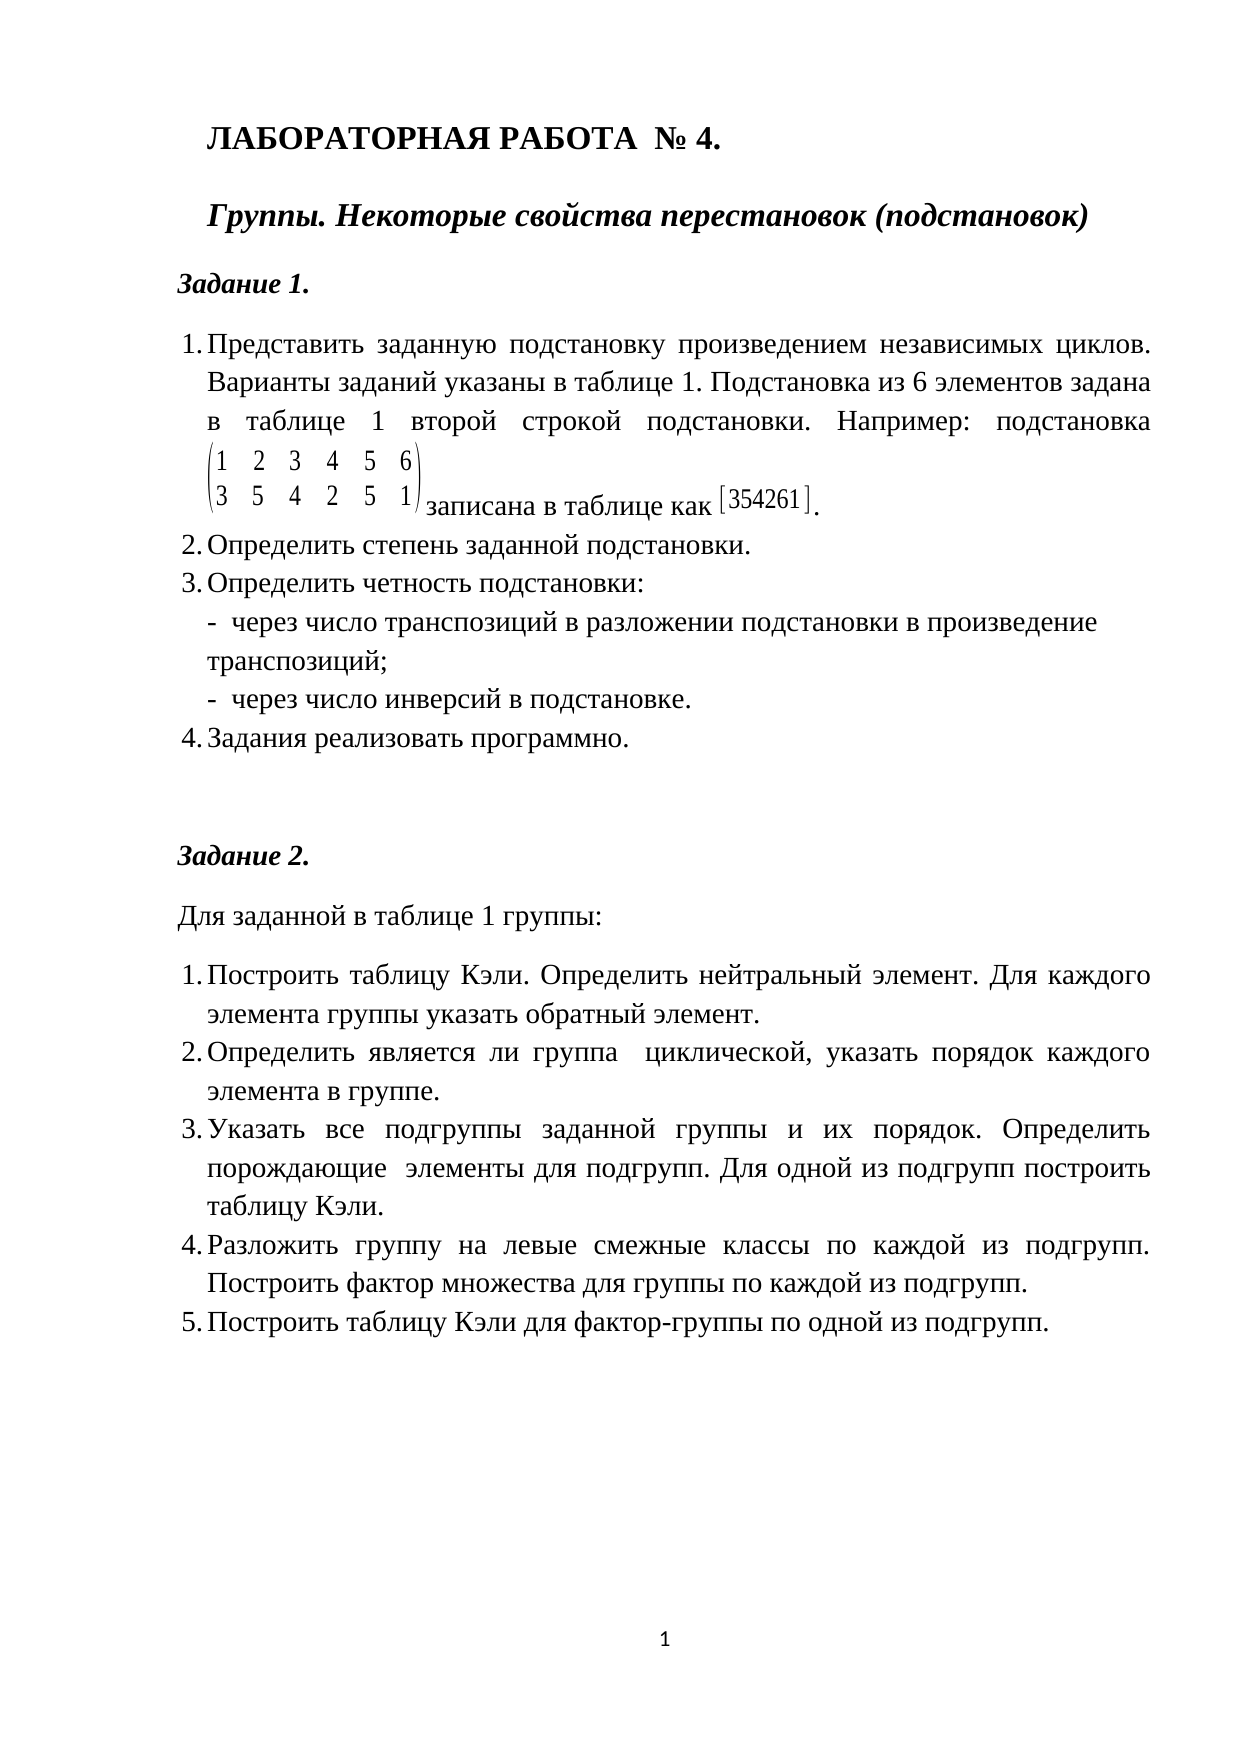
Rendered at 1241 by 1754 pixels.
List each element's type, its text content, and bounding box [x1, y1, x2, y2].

list Разложить группу на левые смежные классы по каждой из подгрупп. Построить фактор множества для группы по каждой из подгрупп. [192, 1227, 1152, 1299]
text Для заданной в таблице 1 группы: [177, 898, 1152, 931]
list Построить таблицу Кэли для фактор-группы по одной из подгрупп. [192, 1304, 1152, 1338]
list Представить заданную подстановку произведением независимых циклов. Варианты заданий указаны в таблице 1. Подстановка из 6 элементов задана в таблице 1 второй строкой подстановки. Например: подстановка записана в таблице как . [192, 326, 1152, 522]
text ЛАБОРАТОРНАЯ РАБОТА № 4. [177, 118, 1152, 156]
list Задания реализовать программно. [192, 720, 1152, 753]
text Задание 1. [177, 267, 1152, 300]
list Определить является ли группа циклической, указать порядок каждого элемента в группе. [192, 1034, 1152, 1106]
text Группы. Некоторые свойства перестановок (подстановок) [177, 195, 1152, 233]
list Указать все подгруппы заданной группы и их порядок. Определить порождающие элементы для подгрупп. Для одной из подгрупп построить таблицу Кэли. [192, 1111, 1152, 1222]
list Определить степень заданной подстановки. [192, 527, 1152, 561]
list Определить четность подстановки: - через число транспозиций в разложении подстановки в произведение транспозиций; - через число инверсий в подстановке. [192, 566, 1152, 715]
text Задание 2. [177, 838, 1152, 872]
list Построить таблицу Кэли. Определить нейтральный элемент. Для каждого элемента группы указать обратный элемент. [192, 957, 1152, 1029]
